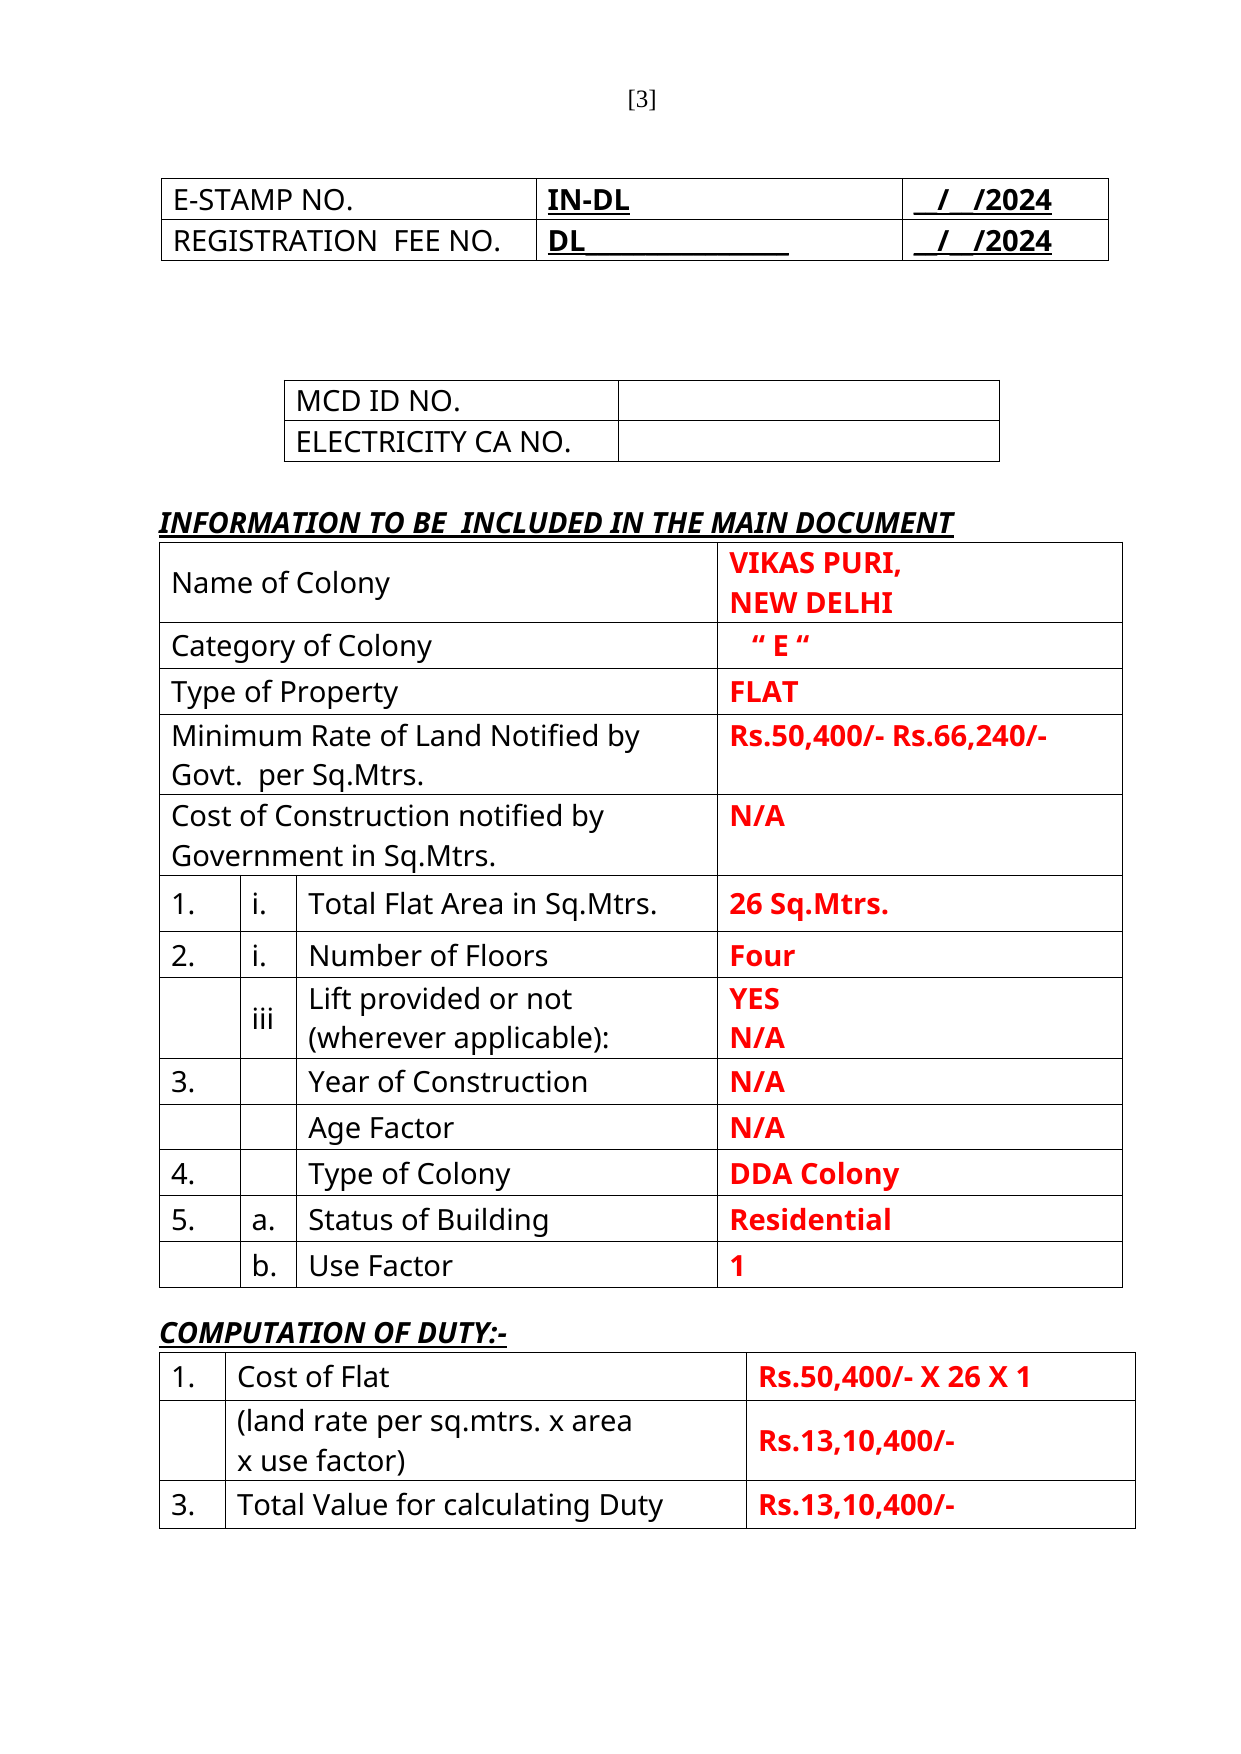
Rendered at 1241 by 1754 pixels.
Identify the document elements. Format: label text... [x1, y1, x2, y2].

table_cell Cost of Construction notified by Government in Sq.Mtrs. [160, 795, 717, 875]
table_header [619, 381, 999, 420]
table_cell 3. [160, 1481, 225, 1528]
table_cell (land rate per sq.mtrs. x area x use factor) [226, 1401, 746, 1480]
table_cell [241, 1059, 296, 1103]
table_cell 4. [160, 1150, 240, 1195]
table_cell DDA Colony [718, 1150, 1122, 1195]
table_header MCD ID NO. [285, 381, 618, 420]
table_cell [160, 1401, 225, 1480]
table_cell FLAT [718, 669, 1122, 714]
table_header Cost of Flat [226, 1353, 746, 1399]
table_cell Status of Building [297, 1196, 717, 1241]
table_cell 3. [160, 1059, 240, 1103]
table_cell __/__/2024 [903, 220, 1108, 259]
table_cell a. [241, 1196, 296, 1241]
table_header Rs.50,400/- X 26 X 1 [747, 1353, 1135, 1399]
table_cell Number of Floors [297, 932, 717, 977]
table_cell [241, 1150, 296, 1195]
table_cell Type of Colony [297, 1150, 717, 1195]
table_cell Year of Construction [297, 1059, 717, 1103]
table_cell Rs.13,10,400/- [747, 1401, 1135, 1480]
table_header E-STAMP NO. [162, 179, 536, 219]
table_cell Total Value for calculating Duty [226, 1481, 746, 1528]
table_header __/__/2024 [903, 179, 1108, 219]
table_cell Rs.50,400/- Rs.66,240/- [718, 715, 1122, 794]
table_cell i. [241, 932, 296, 977]
table_cell Use Factor [297, 1242, 717, 1287]
table_cell N/A [718, 1059, 1122, 1103]
table_header IN-DL [537, 179, 902, 219]
table_cell i. [241, 876, 296, 931]
table_header VIKAS PURI, NEW DELHI [718, 543, 1122, 622]
table_cell REGISTRATION FEE NO. [162, 220, 536, 259]
table_header 1. [160, 1353, 225, 1399]
table_cell [160, 1105, 240, 1149]
table_cell Four [718, 932, 1122, 977]
table_cell DL_________________ [537, 220, 902, 259]
table_cell 2. [160, 932, 240, 977]
table_cell Rs.13,10,400/- [747, 1481, 1135, 1528]
table_cell Type of Property [160, 669, 717, 714]
table_cell 26 Sq.Mtrs. [718, 876, 1122, 931]
table_cell Total Flat Area in Sq.Mtrs. [297, 876, 717, 931]
table_cell [619, 421, 999, 461]
table_cell b. [241, 1242, 296, 1287]
table_cell ELECTRICITY CA NO. [285, 421, 618, 461]
table_cell [241, 1105, 296, 1149]
table_cell Age Factor [297, 1105, 717, 1149]
table_cell 5. [160, 1196, 240, 1241]
table_cell [160, 978, 240, 1057]
table_cell N/A [718, 795, 1122, 875]
table_cell YES N/A [718, 978, 1122, 1057]
table_cell Residential [718, 1196, 1122, 1241]
table_cell Minimum Rate of Land Notified by Govt. per Sq.Mtrs. [160, 715, 717, 794]
table_cell Lift provided or not (wherever applicable): [297, 978, 717, 1057]
table_cell 1 [718, 1242, 1122, 1287]
table_cell 1. [160, 876, 240, 931]
table_cell N/A [718, 1105, 1122, 1149]
text COMPUTATION OF DUTY:- [159, 1312, 1122, 1352]
table_cell Category of Colony [160, 623, 717, 668]
text INFORMATION TO BE INCLUDED IN THE MAIN DOCUMENT [159, 502, 1122, 542]
table_cell iii [241, 978, 296, 1057]
table_header Name of Colony [160, 543, 717, 622]
table_cell [160, 1242, 240, 1287]
table_cell “ E “ [718, 623, 1122, 668]
